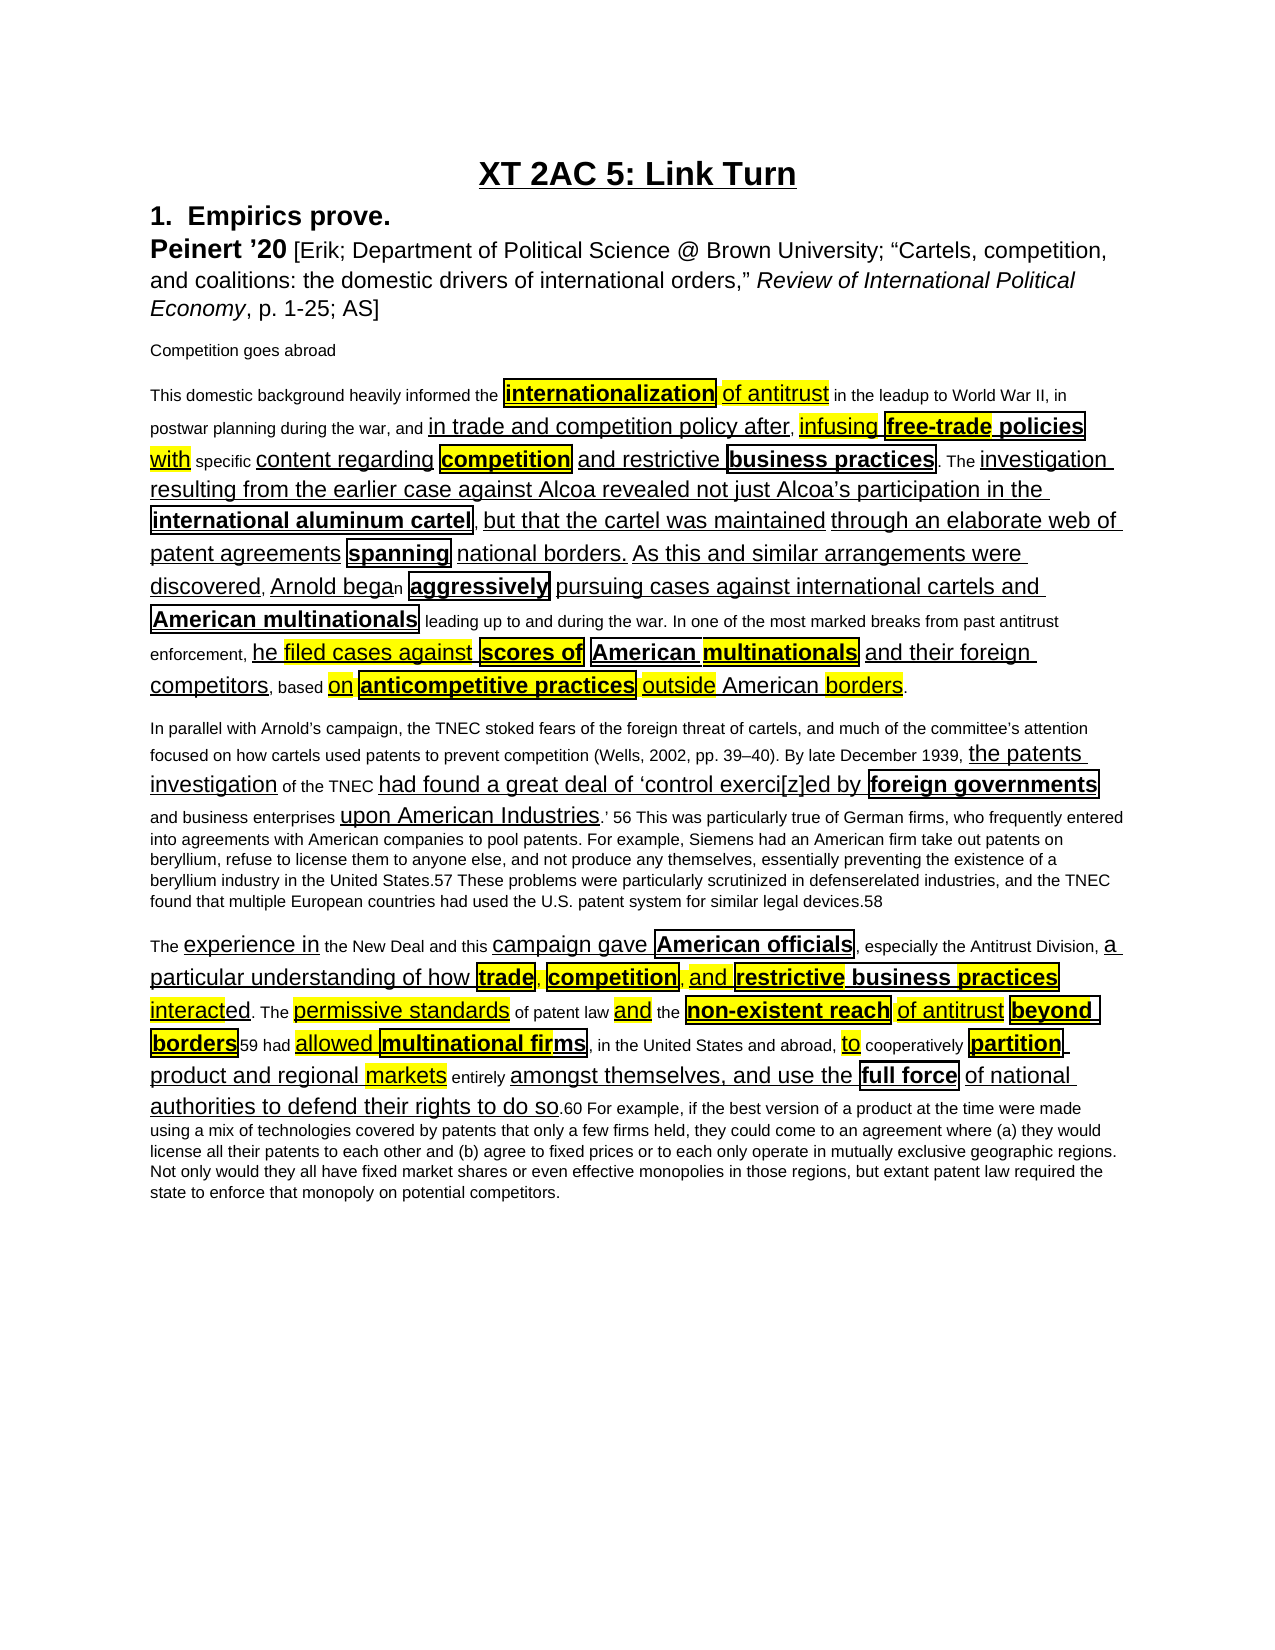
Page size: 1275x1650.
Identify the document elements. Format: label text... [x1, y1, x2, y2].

text In parallel with Arnold’s campaign, the TNEC stoked fears of the foreign threat of cartels, and much of the committee’s attention focused on how cartels used patents to prevent competition (Wells, 2002, pp. 39–40). By late December 1939, the patents investigation of the TNEC had found a great deal of ‘control exerci[z]ed by foreign governments and business enterprises upon American Industries.’ 56 This was particularly true of German firms, who frequently entered into agreements with American companies to pool patents. For example, Siemens had an American firm take out patents on beryllium, refuse to license them to anyone else, and not produce any themselves, essentially preventing the existence of a beryllium industry in the United States.57 These problems were particularly scrutinized in defenserelated industries, and the TNEC found that multiple European countries had used the U.S. patent system for similar legal devices.58 [150, 719, 1125, 911]
text This domestic background heavily informed the internationalization of antitrust in the leadup to World War II, in postwar planning during the war, and in trade and competition policy after, infusing free-trade policies with specific content regarding competition and restrictive business practices. The investigation resulting from the earlier case against Alcoa revealed not just Alcoa’s participation in the international aluminum cartel, but that the cartel was maintained through an elaborate web of patent agreements spanning national borders. As this and similar arrangements were discovered, Arnold began aggressively pursuing cases against international cartels and American multinationals leading up to and during the war. In one of the most marked breaks from past antitrust enforcement, he filed cases against scores of American multinationals and their foreign competitors, based on anticompetitive practices outside American borders. [150, 378, 1125, 700]
subtitle Empirics prove. [150, 200, 1125, 231]
subtitle XT 2AC 5: Link Turn [150, 154, 1125, 193]
text The experience in the New Deal and this campaign gave American officials, especially the Antitrust Division, a particular understanding of how trade, competition, and restrictive business practices interacted. The permissive standards of patent law and the non-existent reach of antitrust beyond borders59 had allowed multinational firms, in the United States and abroad, to cooperatively partition product and regional markets entirely amongst themselves, and use the full force of national authorities to defend their rights to do so.60 For example, if the best version of a product at the time were made using a mix of technologies covered by patents that only a few firms held, they could come to an agreement where (a) they would license all their patents to each other and (b) agree to fixed prices or to each only operate in mutually exclusive geographic regions. Not only would they all have fixed market shares or even effective monopolies in those regions, but extant patent law required the state to enforce that monopoly on potential competitors. [150, 929, 1125, 1202]
text Peinert ’20 [Erik; Department of Political Science @ Brown University; “Cartels, competition, and coalitions: the domestic drivers of international orders,” Review of International Political Economy, p. 1-25; AS] [150, 233, 1125, 322]
text Competition goes abroad [150, 340, 1125, 359]
